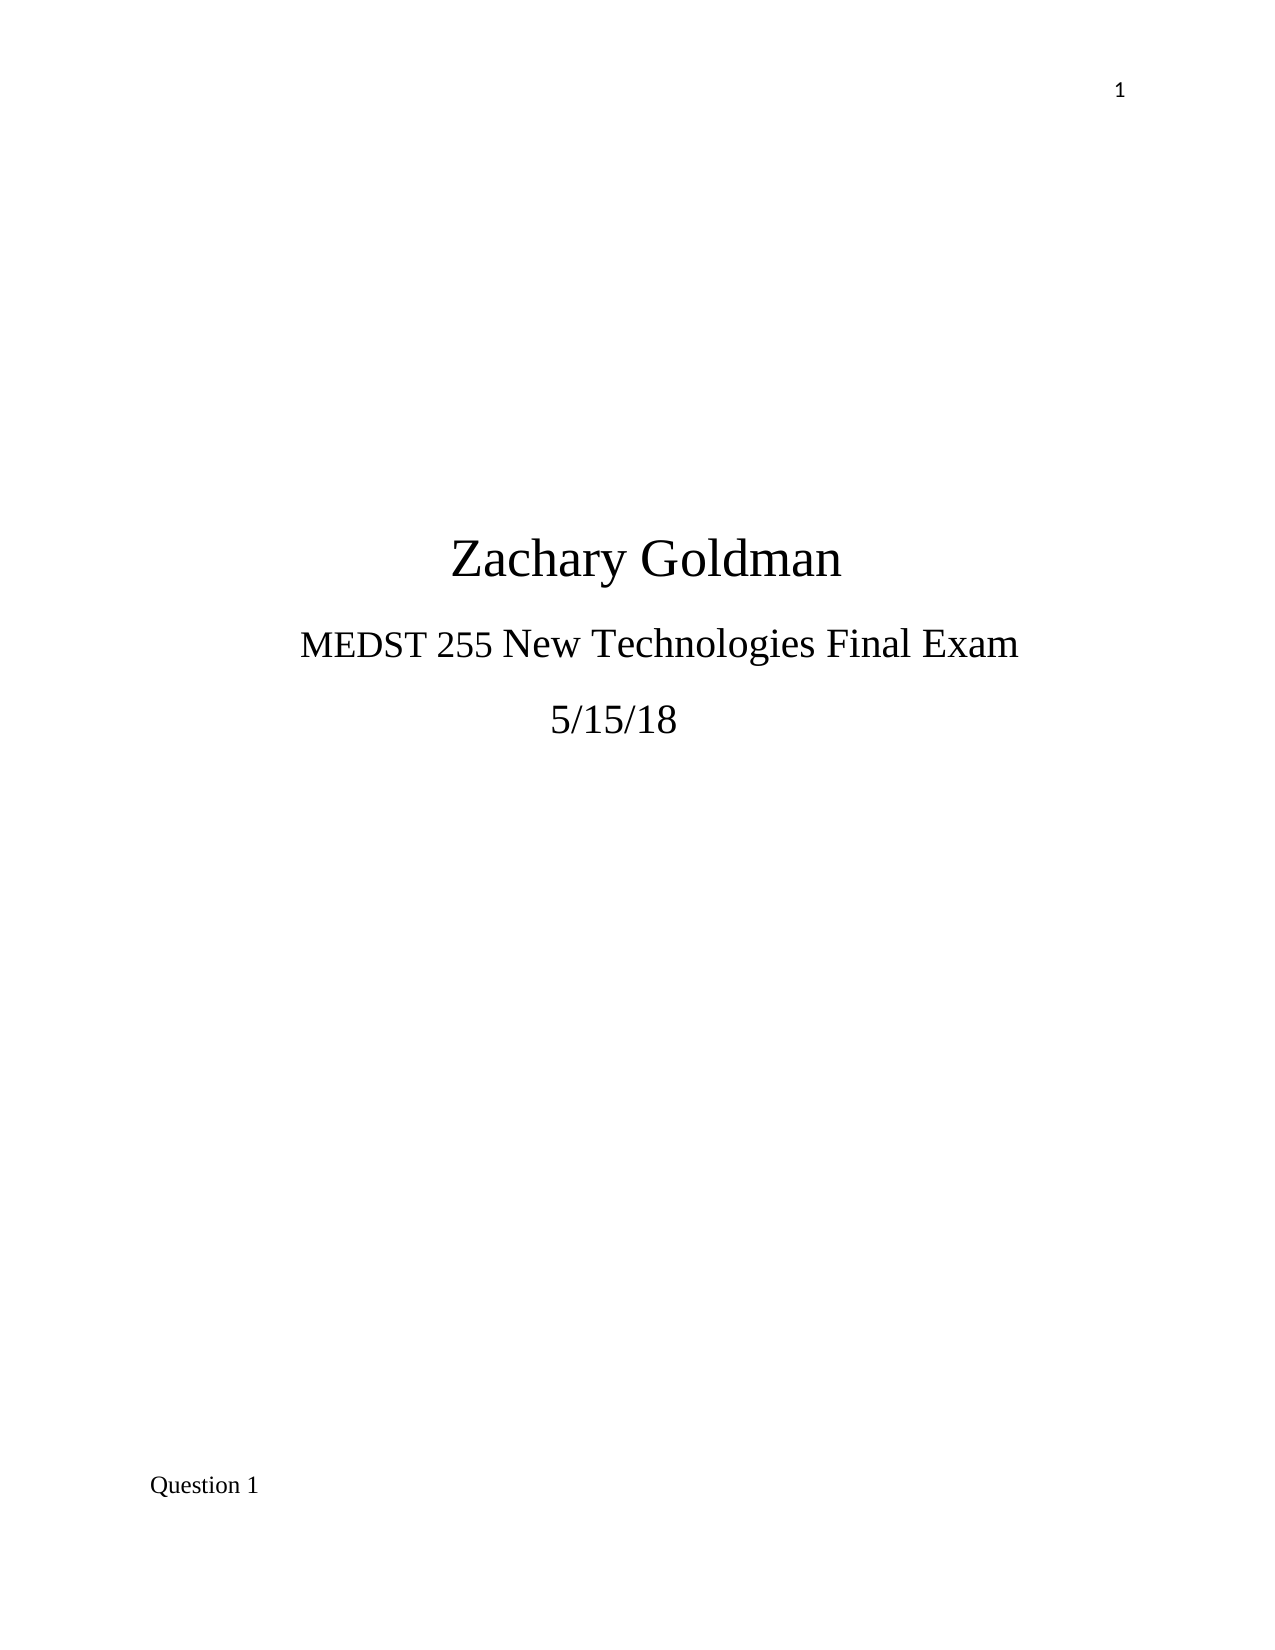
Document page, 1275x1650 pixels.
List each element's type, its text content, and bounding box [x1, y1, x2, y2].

text Question 1 [150, 1471, 1125, 1499]
text MEDST 255 New Technologies Final Exam [150, 619, 1125, 667]
text Zachary Goldman [450, 526, 1125, 588]
text 5/15/18 [150, 694, 1125, 742]
